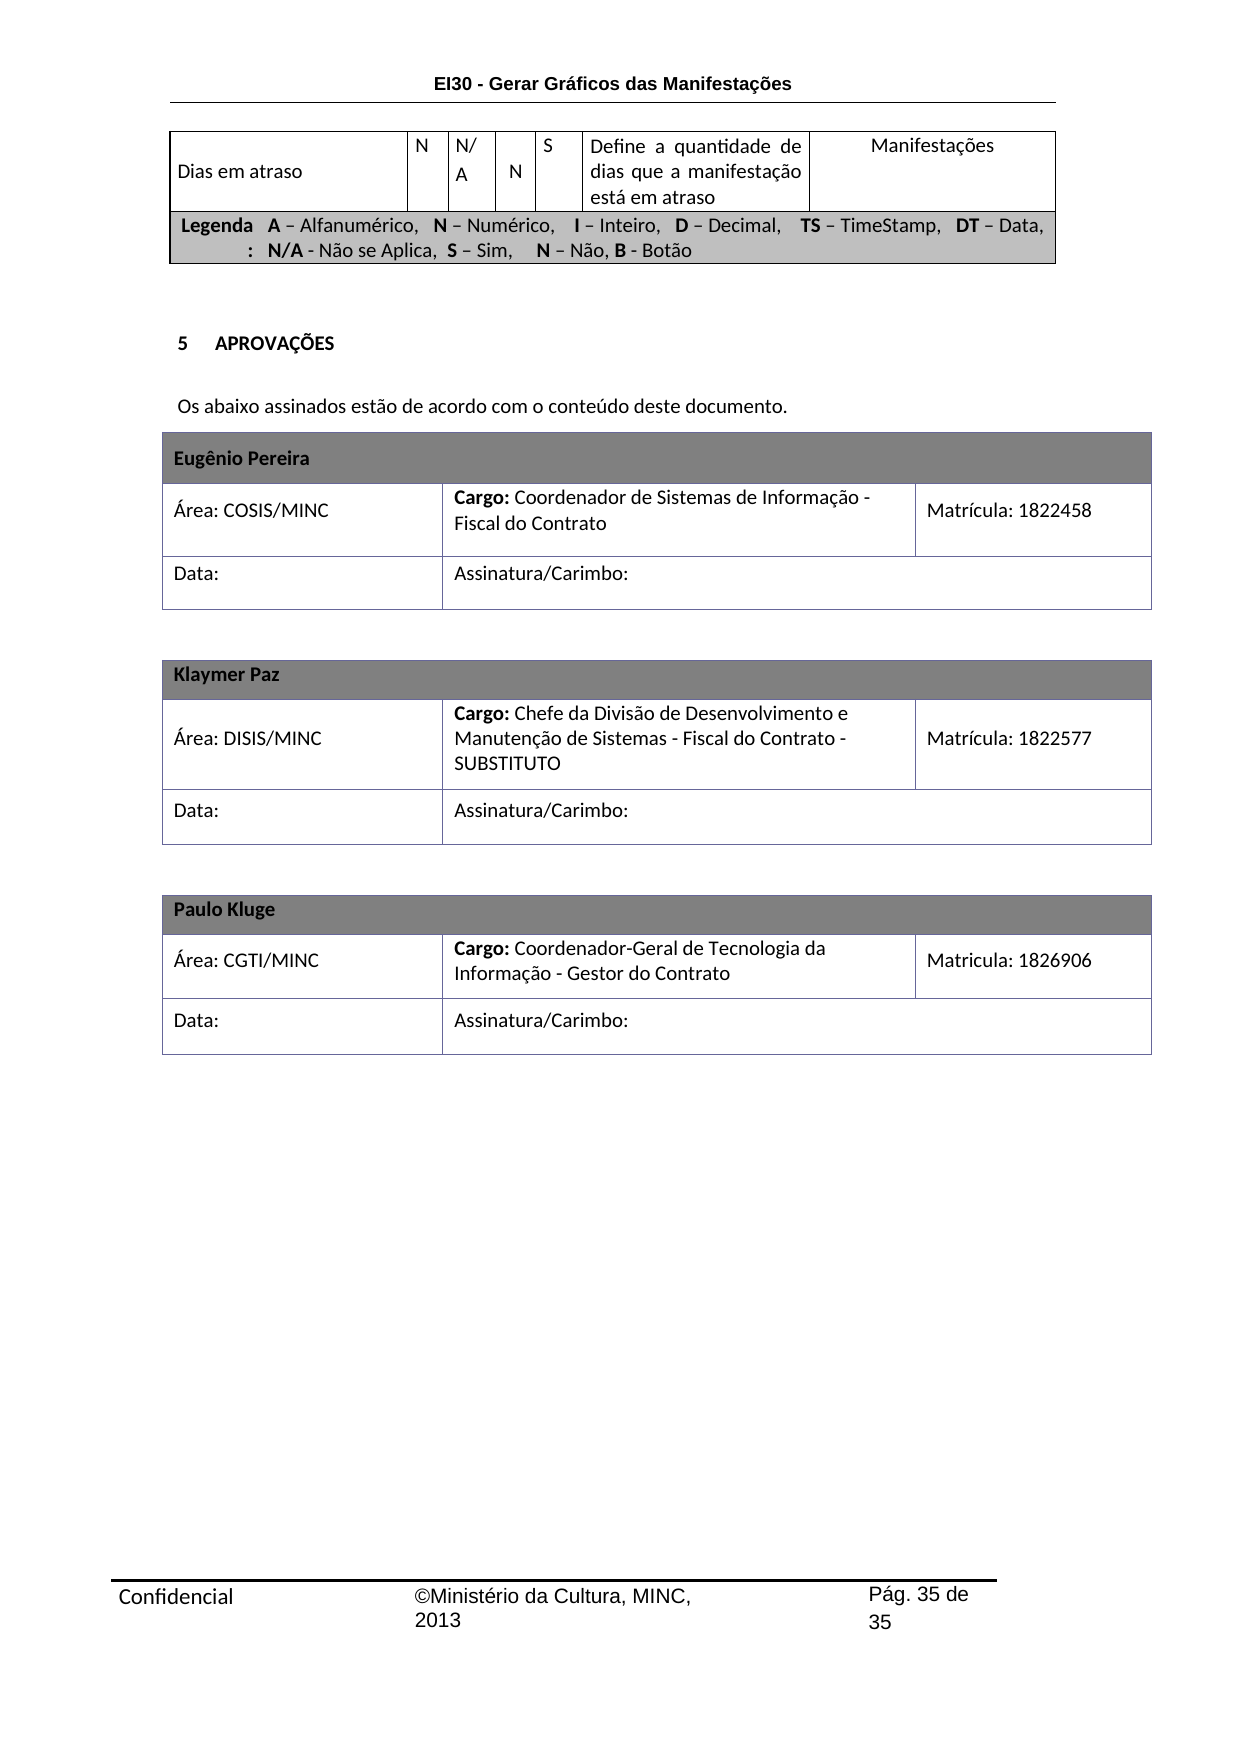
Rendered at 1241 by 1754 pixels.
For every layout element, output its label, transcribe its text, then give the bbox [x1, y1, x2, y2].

table_cell Dias em atraso [171, 132, 407, 211]
table_header Eugênio Pereira [163, 433, 1151, 483]
table_cell N/A [449, 132, 495, 211]
table_cell S [536, 132, 582, 211]
subtitle Aprovações [177, 331, 1063, 356]
table_cell Matrícula: 1822577 [916, 700, 1151, 788]
table_cell Data: [163, 999, 442, 1054]
table_cell Matrícula: 1822458 [916, 484, 1151, 556]
table_header Klaymer Paz [163, 661, 1151, 699]
table_cell Legenda: [171, 212, 260, 263]
table_cell Cargo: Coordenador-Geral de Tecnologia da Informação - Gestor do Contrato [443, 935, 915, 998]
table_cell Cargo: Coordenador de Sistemas de Informação - Fiscal do Contrato [443, 484, 915, 556]
table_cell Define a quantidade de dias que a manifestação está em atraso [583, 132, 809, 211]
table_cell Área: COSIS/MINC [163, 484, 442, 556]
table_header Paulo Kluge [163, 896, 1151, 934]
table_cell N [496, 132, 535, 211]
table_cell Manifestações [810, 132, 1055, 211]
table_cell A – Alfanumérico, N – Numérico, I – Inteiro, D – Decimal, TS – TimeStamp, DT – Data, N/A - Não se Aplica, S – Sim, N – Não, B - Botão [260, 212, 1055, 263]
table_cell Área: DISIS/MINC [163, 700, 442, 788]
table_cell Assinatura/Carimbo: [443, 999, 1151, 1054]
table_cell Data: [163, 557, 442, 609]
table_cell Data: [163, 790, 442, 844]
table_cell Matricula: 1826906 [916, 935, 1151, 998]
table_cell Assinatura/Carimbo: [443, 790, 1151, 844]
table_cell Assinatura/Carimbo: [443, 557, 1151, 609]
table_cell N [408, 132, 448, 211]
text Os abaixo assinados estão de acordo com o conteúdo deste documento. [177, 394, 1063, 419]
table_cell Cargo: Chefe da Divisão de Desenvolvimento e Manutenção de Sistemas - Fiscal do Contrato - SUBSTITUTO [443, 700, 915, 788]
table_cell Área: CGTI/MINC [163, 935, 442, 998]
